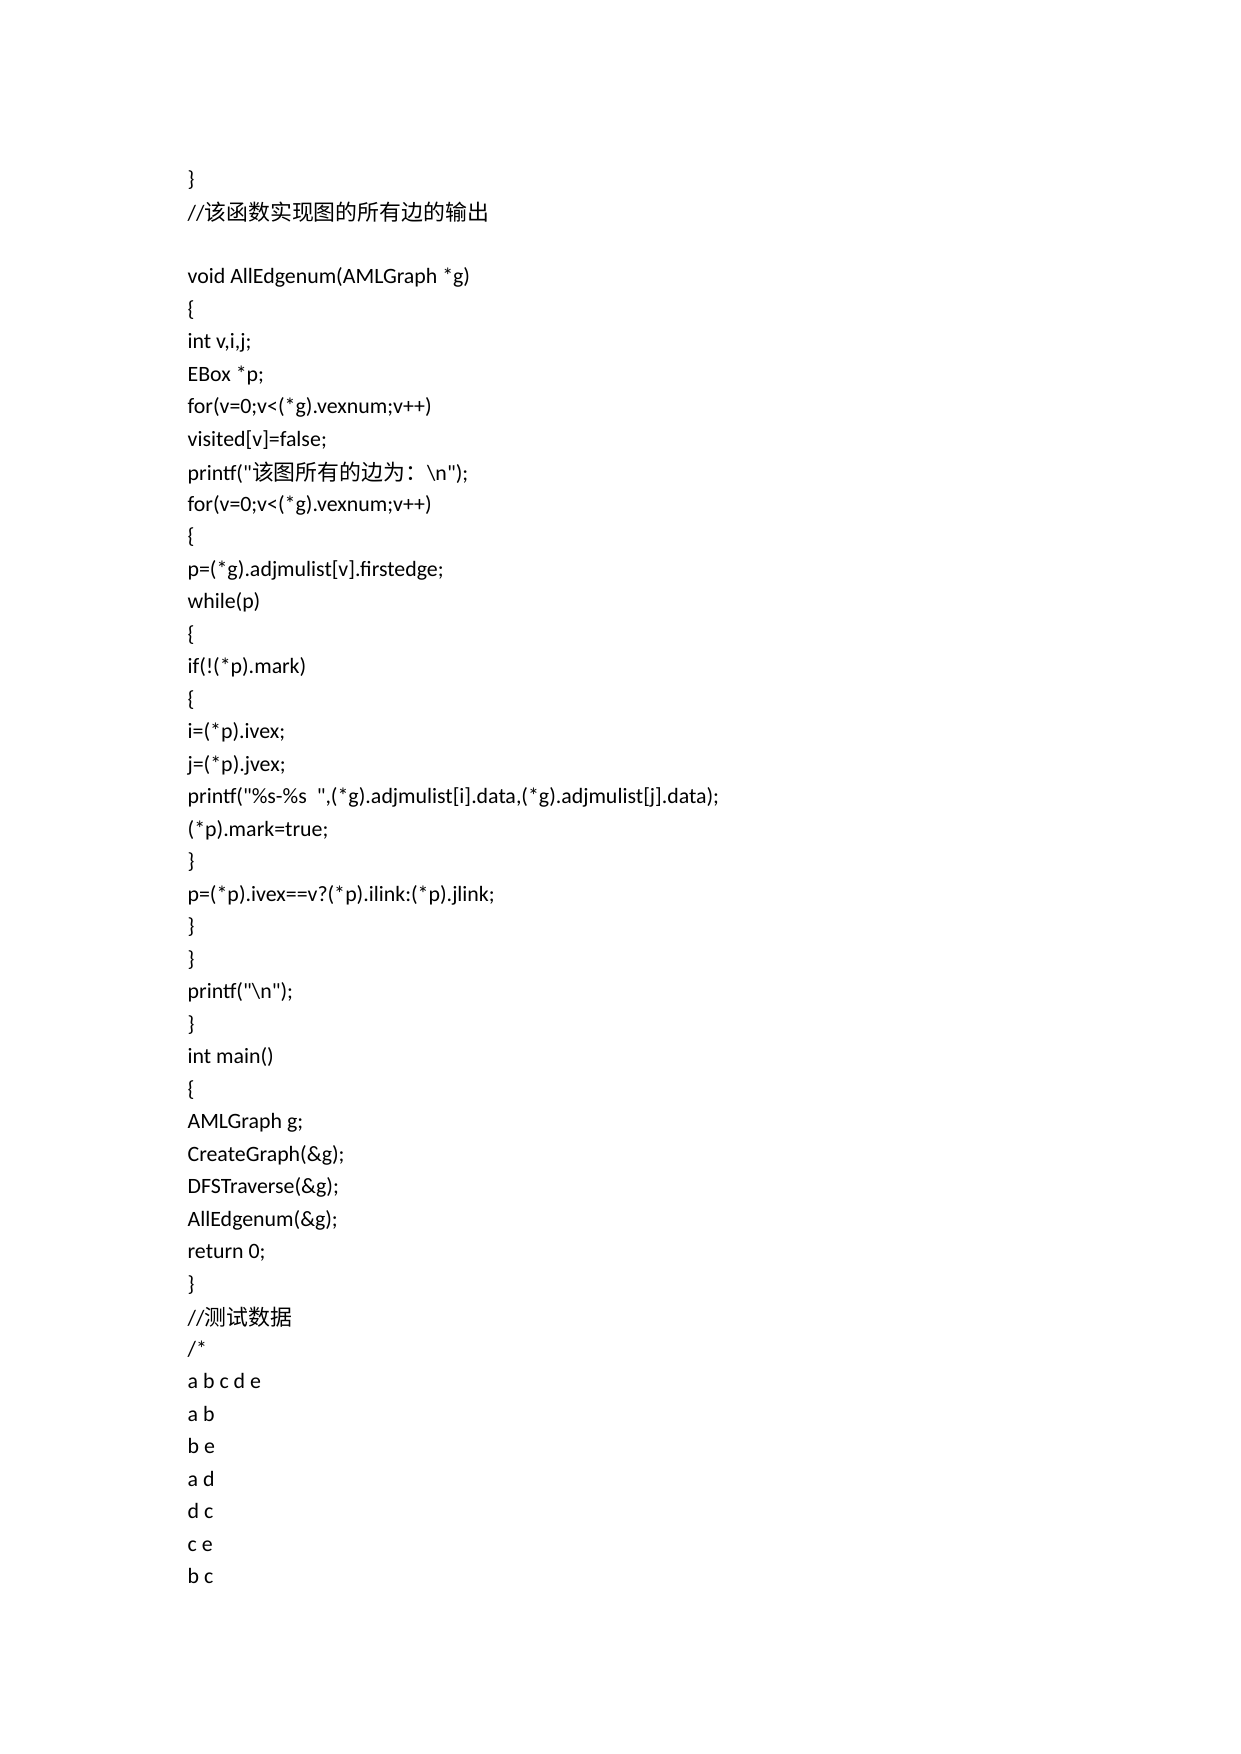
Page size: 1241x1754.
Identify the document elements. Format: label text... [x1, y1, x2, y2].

text { [187, 292, 1053, 324]
text i=(*p).ivex; [187, 714, 1053, 747]
text for(v=0;v<(*g).vexnum;v++) [187, 389, 1053, 422]
text } [187, 162, 1053, 194]
text return 0; [187, 1234, 1053, 1267]
text AllEdgenum(&g); [187, 1202, 1053, 1234]
text DFSTraverse(&g); [187, 1169, 1053, 1202]
text void AllEdgenum(AMLGraph *g) [187, 259, 1053, 292]
text int main() [187, 1039, 1053, 1072]
text p=(*p).ivex==v?(*p).ilink:(*p).jlink; [187, 877, 1053, 909]
text (*p).mark=true; [187, 812, 1053, 844]
text a b [187, 1397, 1053, 1429]
text printf("%s-%s ",(*g).adjmulist[i].data,(*g).adjmulist[j].data); [187, 779, 1053, 812]
text a b c d e [187, 1364, 1053, 1397]
text //该函数实现图的所有边的输出 [187, 194, 1053, 227]
text if(!(*p).mark) [187, 649, 1053, 682]
text } [187, 909, 1053, 942]
text j=(*p).jvex; [187, 747, 1053, 779]
text b c [187, 1559, 1053, 1592]
text } [187, 942, 1053, 974]
text b e [187, 1429, 1053, 1462]
text { [187, 617, 1053, 649]
text } [187, 844, 1053, 877]
text a d [187, 1462, 1053, 1494]
text //测试数据 [187, 1299, 1053, 1332]
text printf("\n"); [187, 974, 1053, 1007]
text c e [187, 1527, 1053, 1559]
text p=(*g).adjmulist[v].firstedge; [187, 552, 1053, 584]
text EBox *p; [187, 357, 1053, 389]
text while(p) [187, 584, 1053, 617]
text /* [187, 1332, 1053, 1364]
text { [187, 682, 1053, 714]
text int v,i,j; [187, 324, 1053, 357]
text AMLGraph g; [187, 1104, 1053, 1137]
text { [187, 1072, 1053, 1104]
text CreateGraph(&g); [187, 1137, 1053, 1169]
text } [187, 1267, 1053, 1299]
text d c [187, 1494, 1053, 1527]
text visited[v]=false; [187, 422, 1053, 454]
text for(v=0;v<(*g).vexnum;v++) [187, 487, 1053, 519]
text { [187, 519, 1053, 552]
text printf("该图所有的边为：\n"); [187, 454, 1053, 487]
text } [187, 1007, 1053, 1039]
